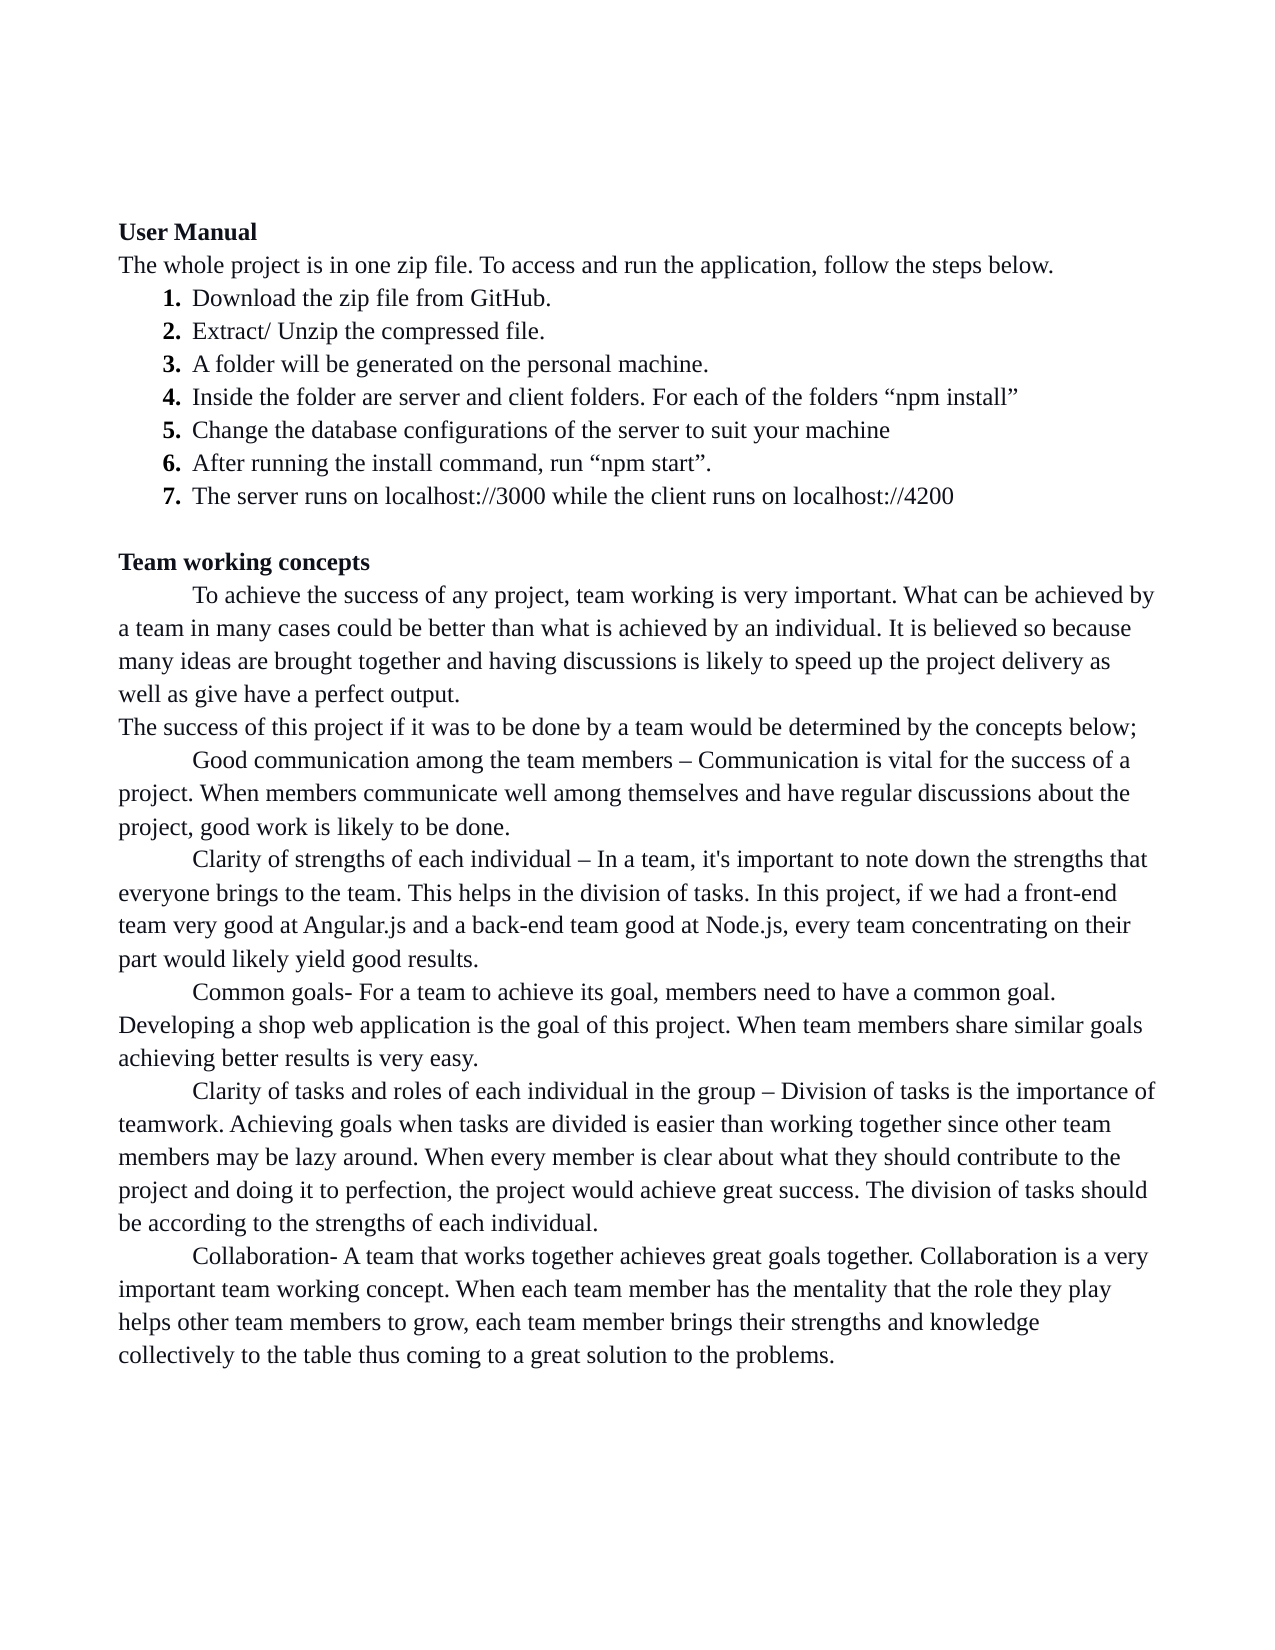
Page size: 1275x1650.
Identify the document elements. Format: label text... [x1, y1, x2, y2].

text Clarity of tasks and roles of each individual in the group – Division of tasks is the importance of teamwork. Achieving goals when tasks are divided is easier than working together since other team members may be lazy around. When every member is clear about what they should contribute to the project and doing it to perfection, the project would achieve great success. The division of tasks should be according to the strengths of each individual. [118, 1076, 1157, 1237]
text Common goals- For a team to achieve its goal, members need to have a common goal. Developing a shop web application is the goal of this project. When team members share similar goals achieving better results is very easy. [118, 977, 1157, 1071]
list Change the database configurations of the server to suit your machine [162, 415, 1157, 444]
text Clarity of strengths of each individual – In a team, it's important to note down the strengths that everyone brings to the team. This helps in the division of tasks. In this project, if we had a front-end team very good at Angular.js and a back-end team good at Node.js, every team concentrating on their part would likely yield good results. [118, 844, 1157, 972]
text Team working concepts [118, 547, 1157, 576]
text Collaboration- A team that works together achieves great goals together. Collaboration is a very important team working concept. When each team member has the mentality that the role they play helps other team members to grow, each team member brings their strengths and knowledge collectively to the table thus coming to a great solution to the problems. [118, 1241, 1157, 1369]
text The success of this project if it was to be done by a team would be determined by the concepts below; [118, 712, 1157, 741]
text To achieve the success of any project, team working is very important. What can be achieved by a team in many cases could be better than what is achieved by an individual. It is believed so because many ideas are brought together and having discussions is likely to speed up the project delivery as well as give have a perfect output. [118, 580, 1157, 708]
list Extract/ Unzip the compressed file. [162, 316, 1157, 345]
list After running the install command, run “npm start”. [162, 448, 1157, 477]
text The whole project is in one zip file. To access and run the application, follow the steps below. [118, 250, 1157, 279]
list The server runs on localhost://3000 while the client runs on localhost://4200 [162, 481, 1157, 510]
list Download the zip file from GitHub. [162, 283, 1157, 312]
text User Manual [118, 217, 1157, 246]
list Inside the folder are server and client folders. For each of the folders “npm install” [162, 382, 1157, 411]
text Good communication among the team members – Communication is vital for the success of a project. When members communicate well among themselves and have regular discussions about the project, good work is likely to be done. [118, 746, 1157, 840]
list A folder will be generated on the personal machine. [162, 349, 1157, 378]
